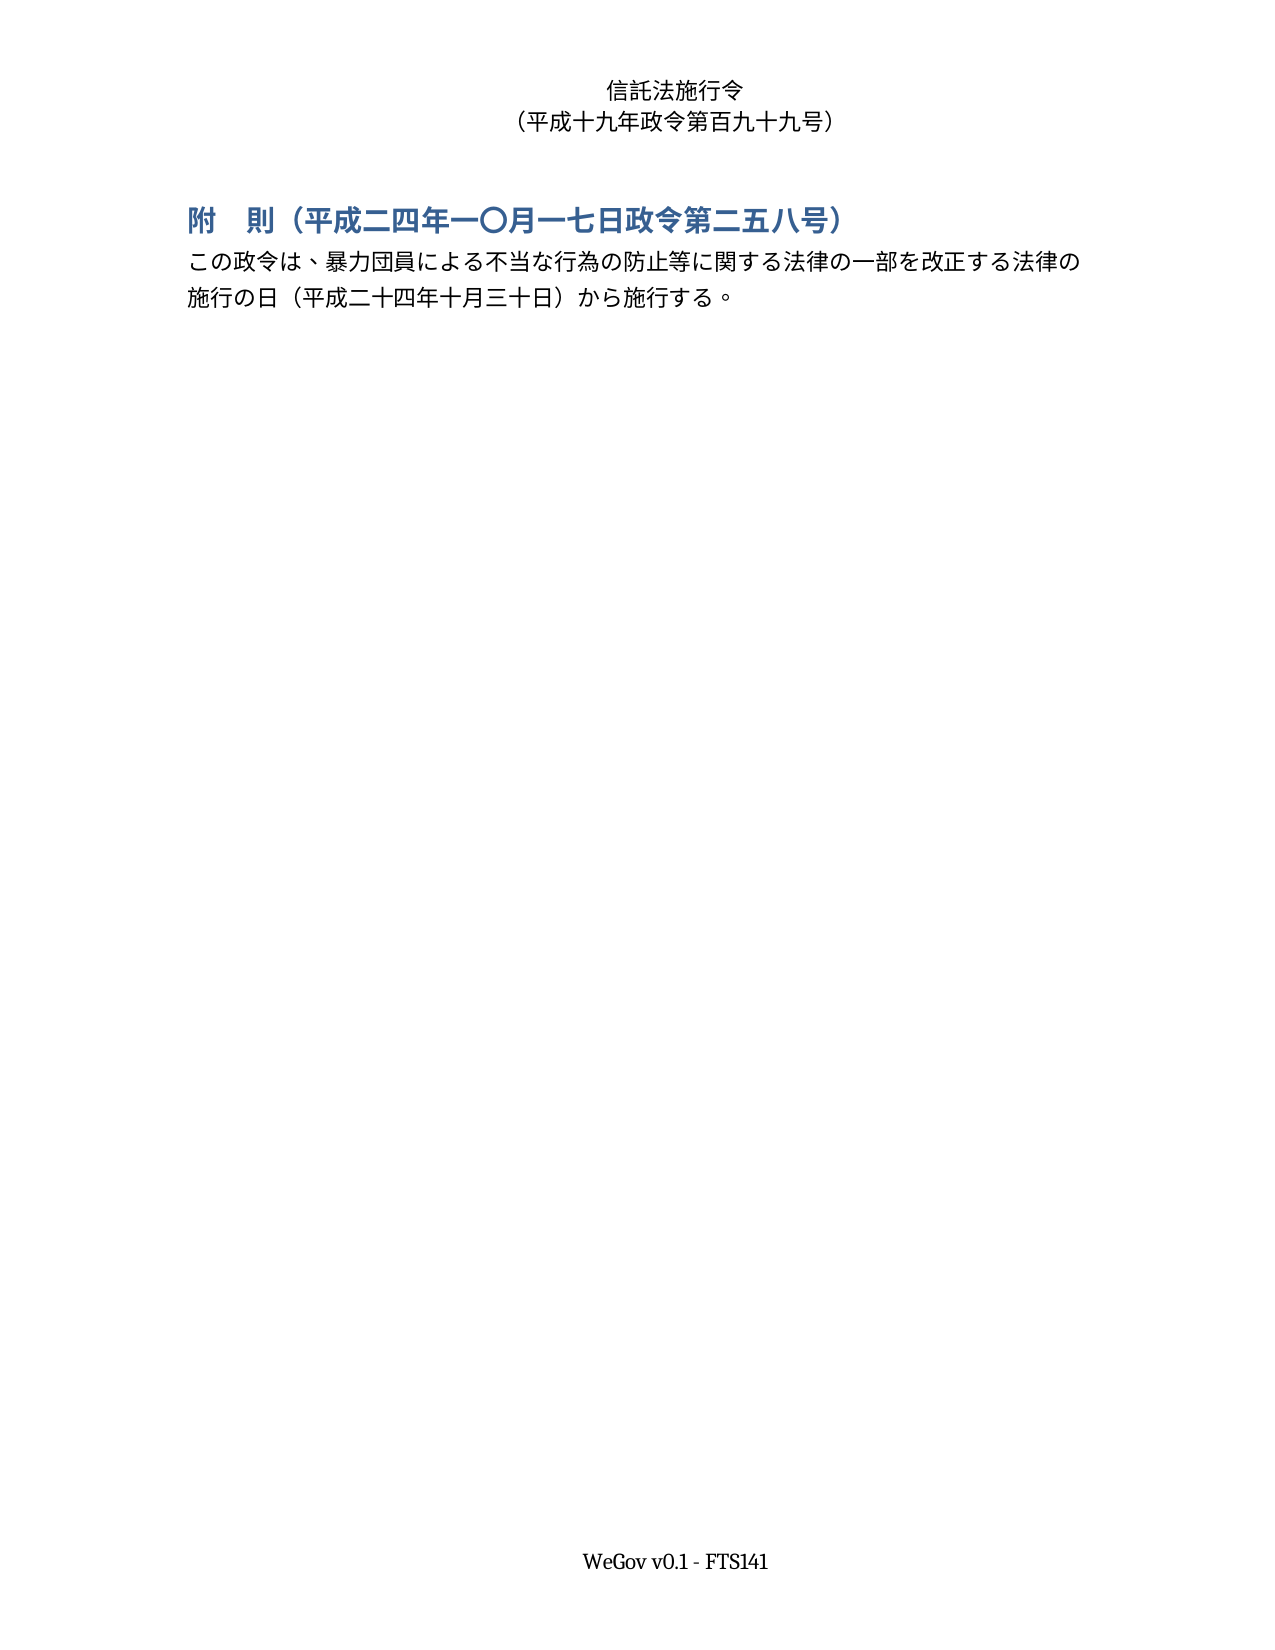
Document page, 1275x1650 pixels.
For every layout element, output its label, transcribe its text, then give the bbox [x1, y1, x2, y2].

subtitle 附 則（平成二四年一〇月一七日政令第二五八号） [187, 200, 1087, 240]
text この政令は、暴力団員による不当な行為の防止等に関する法律の一部を改正する法律の施行の日（平成二十四年十月三十日）から施行する。 [187, 246, 1087, 313]
